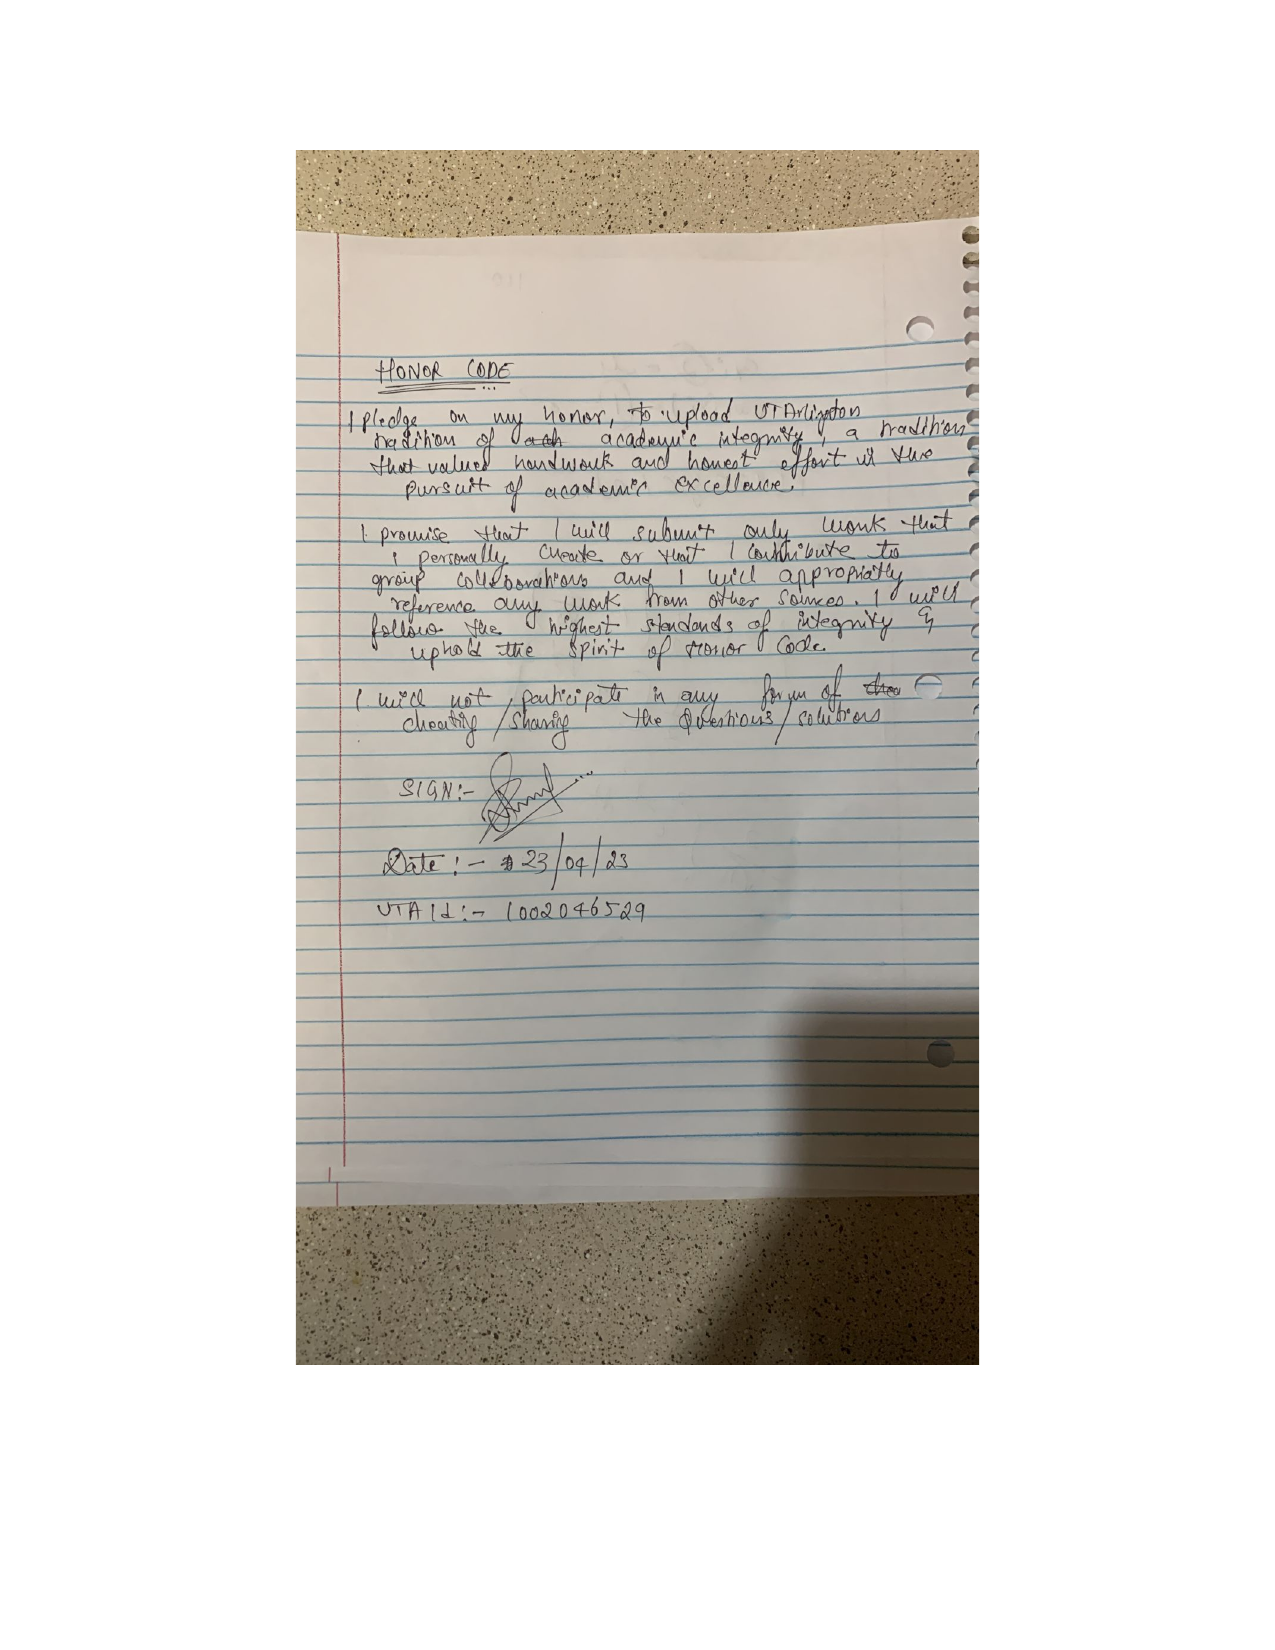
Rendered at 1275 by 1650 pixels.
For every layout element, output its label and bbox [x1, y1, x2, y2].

picture [295, 150, 980, 1365]
